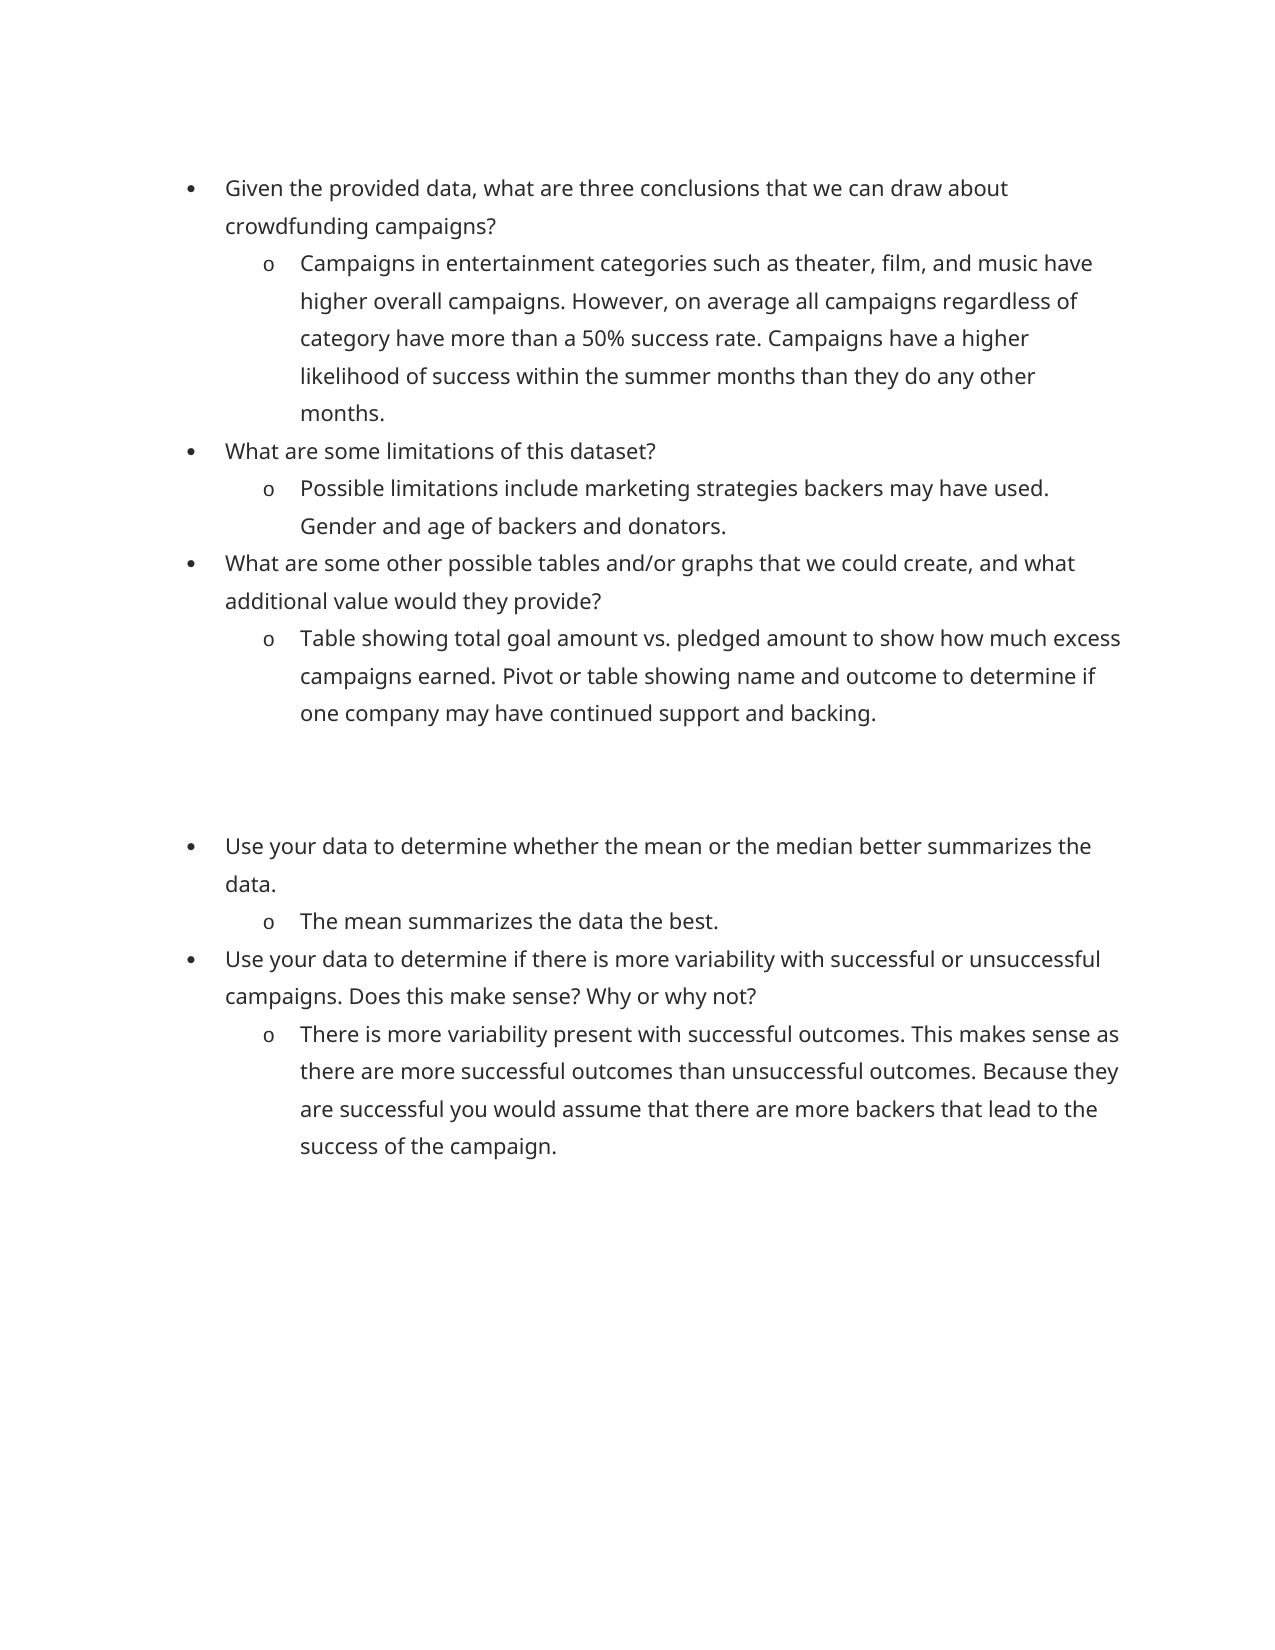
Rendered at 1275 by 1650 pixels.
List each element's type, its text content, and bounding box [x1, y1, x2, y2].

list The mean summarizes the data the best. [262, 898, 1125, 936]
list Possible limitations include marketing strategies backers may have used. Gender and age of backers and donators. [262, 466, 1125, 541]
list Campaigns in entertainment categories such as theater, film, and music have higher overall campaigns. However, on average all campaigns regardless of category have more than a 50% success rate. Campaigns have a higher likelihood of success within the summer months than they do any other months. [262, 241, 1125, 428]
list What are some other possible tables and/or graphs that we could create, and what additional value would they provide? [187, 541, 1125, 616]
list Use your data to determine if there is more variability with successful or unsuccessful campaigns. Does this make sense? Why or why not? [187, 936, 1125, 1011]
list Given the provided data, what are three conclusions that we can draw about crowdfunding campaigns? [187, 166, 1125, 241]
list Table showing total goal amount vs. pledged amount to show how much excess campaigns earned. Pivot or table showing name and outcome to determine if one company may have continued support and backing. [262, 616, 1125, 728]
list Use your data to determine whether the mean or the median better summarizes the data. [187, 823, 1125, 898]
list There is more variability present with successful outcomes. This makes sense as there are more successful outcomes than unsuccessful outcomes. Because they are successful you would assume that there are more backers that lead to the success of the campaign. [262, 1011, 1125, 1161]
list What are some limitations of this dataset? [187, 428, 1125, 466]
